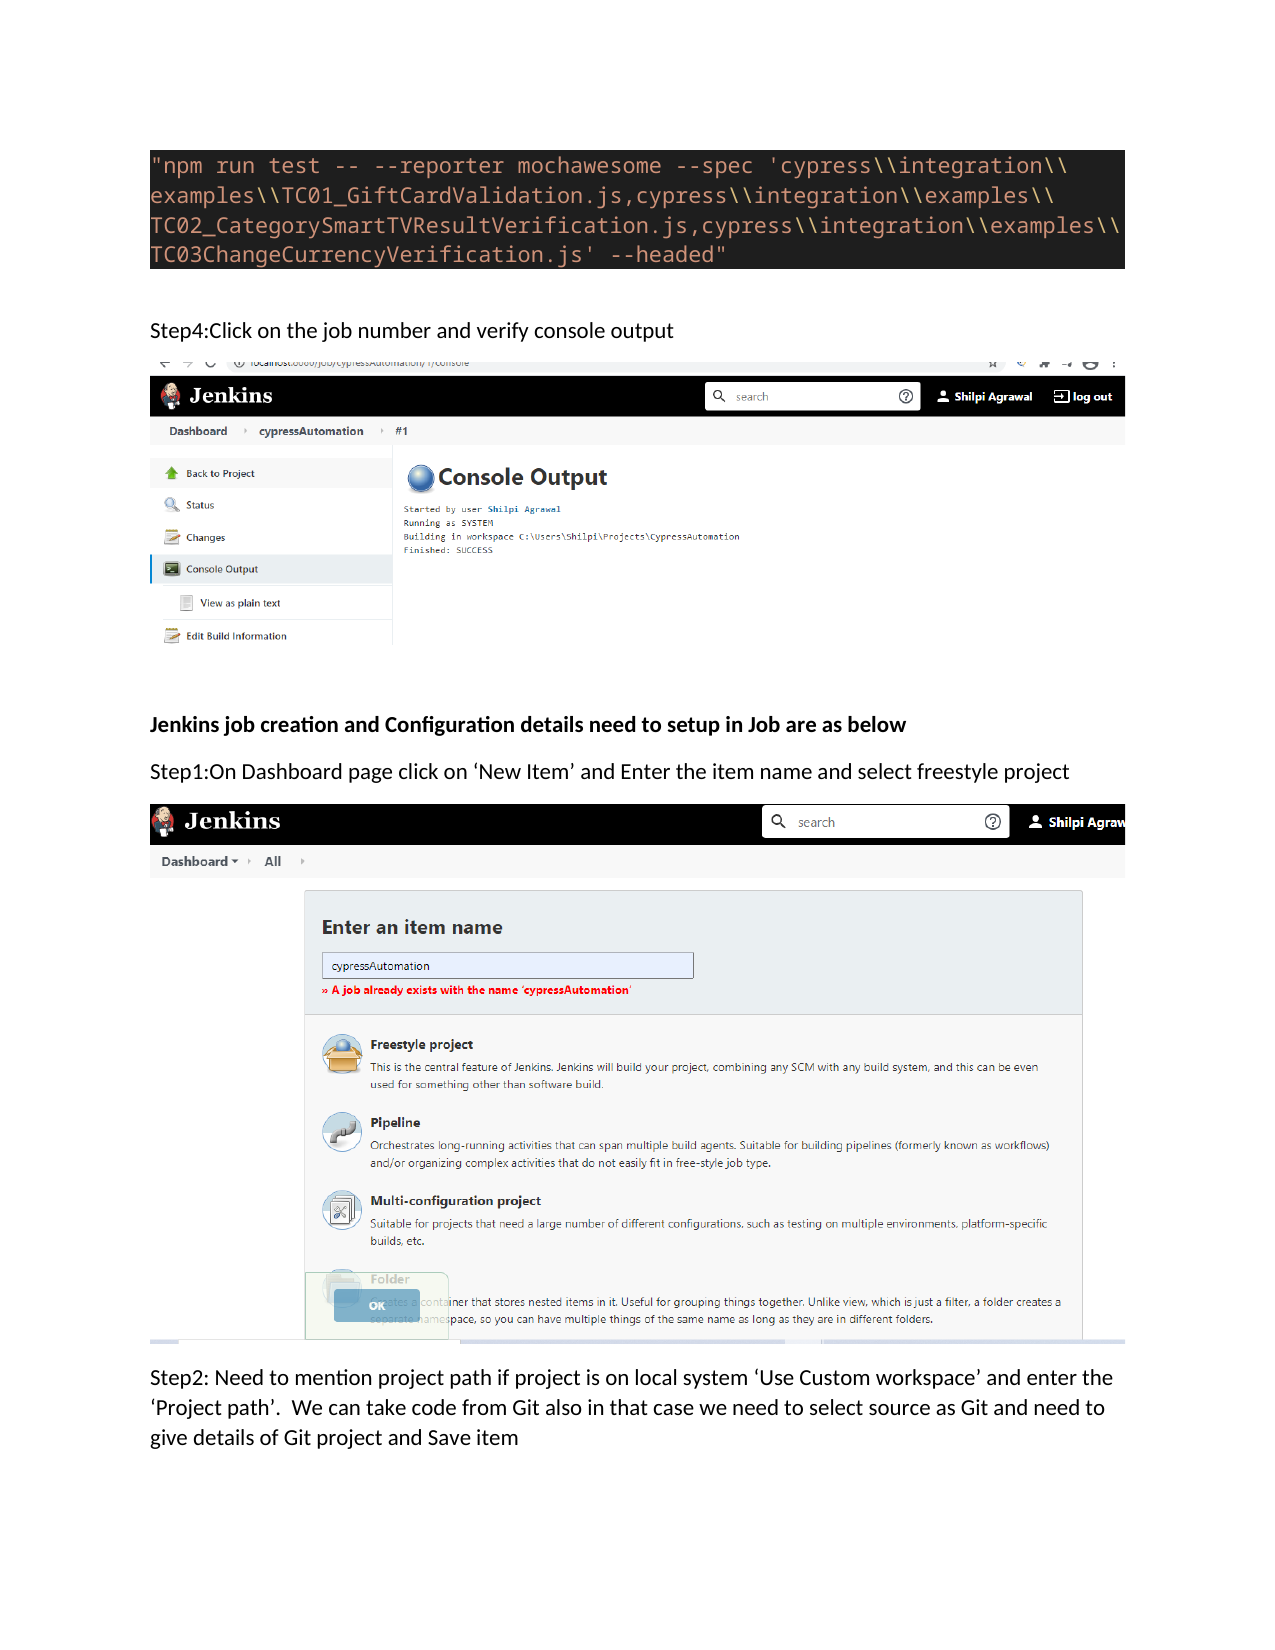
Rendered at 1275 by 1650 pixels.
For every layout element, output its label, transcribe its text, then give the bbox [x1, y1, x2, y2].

text "npm run test -- --reporter mochawesome --spec 'cypress\\integration\\examples\\TC01_GiftCardValidation.js,cypress\\integration\\examples\\TC02_CategorySmartTVResultVerification.js,cypress\\integration\\examples\\TC03ChangeCurrencyVerification.js' --headed" [150, 150, 1125, 269]
text Step2: Need to mention project path if project is on local system ‘Use Custom workspace’ and enter the ‘Project path’. We can take code from Git also in that case we need to select source as Git and need to give details of Git project and Save item [150, 1363, 1125, 1451]
text Step4:Click on the job number and verify console output [150, 316, 1125, 344]
picture [150, 804, 1125, 1344]
text Step1:On Dashboard page click on ‘New Item’ and Enter the item name and select freestyle project [150, 757, 1125, 785]
text Jenkins job creation and Configuration details need to setup in Job are as below [150, 710, 1125, 738]
picture [150, 362, 1125, 645]
